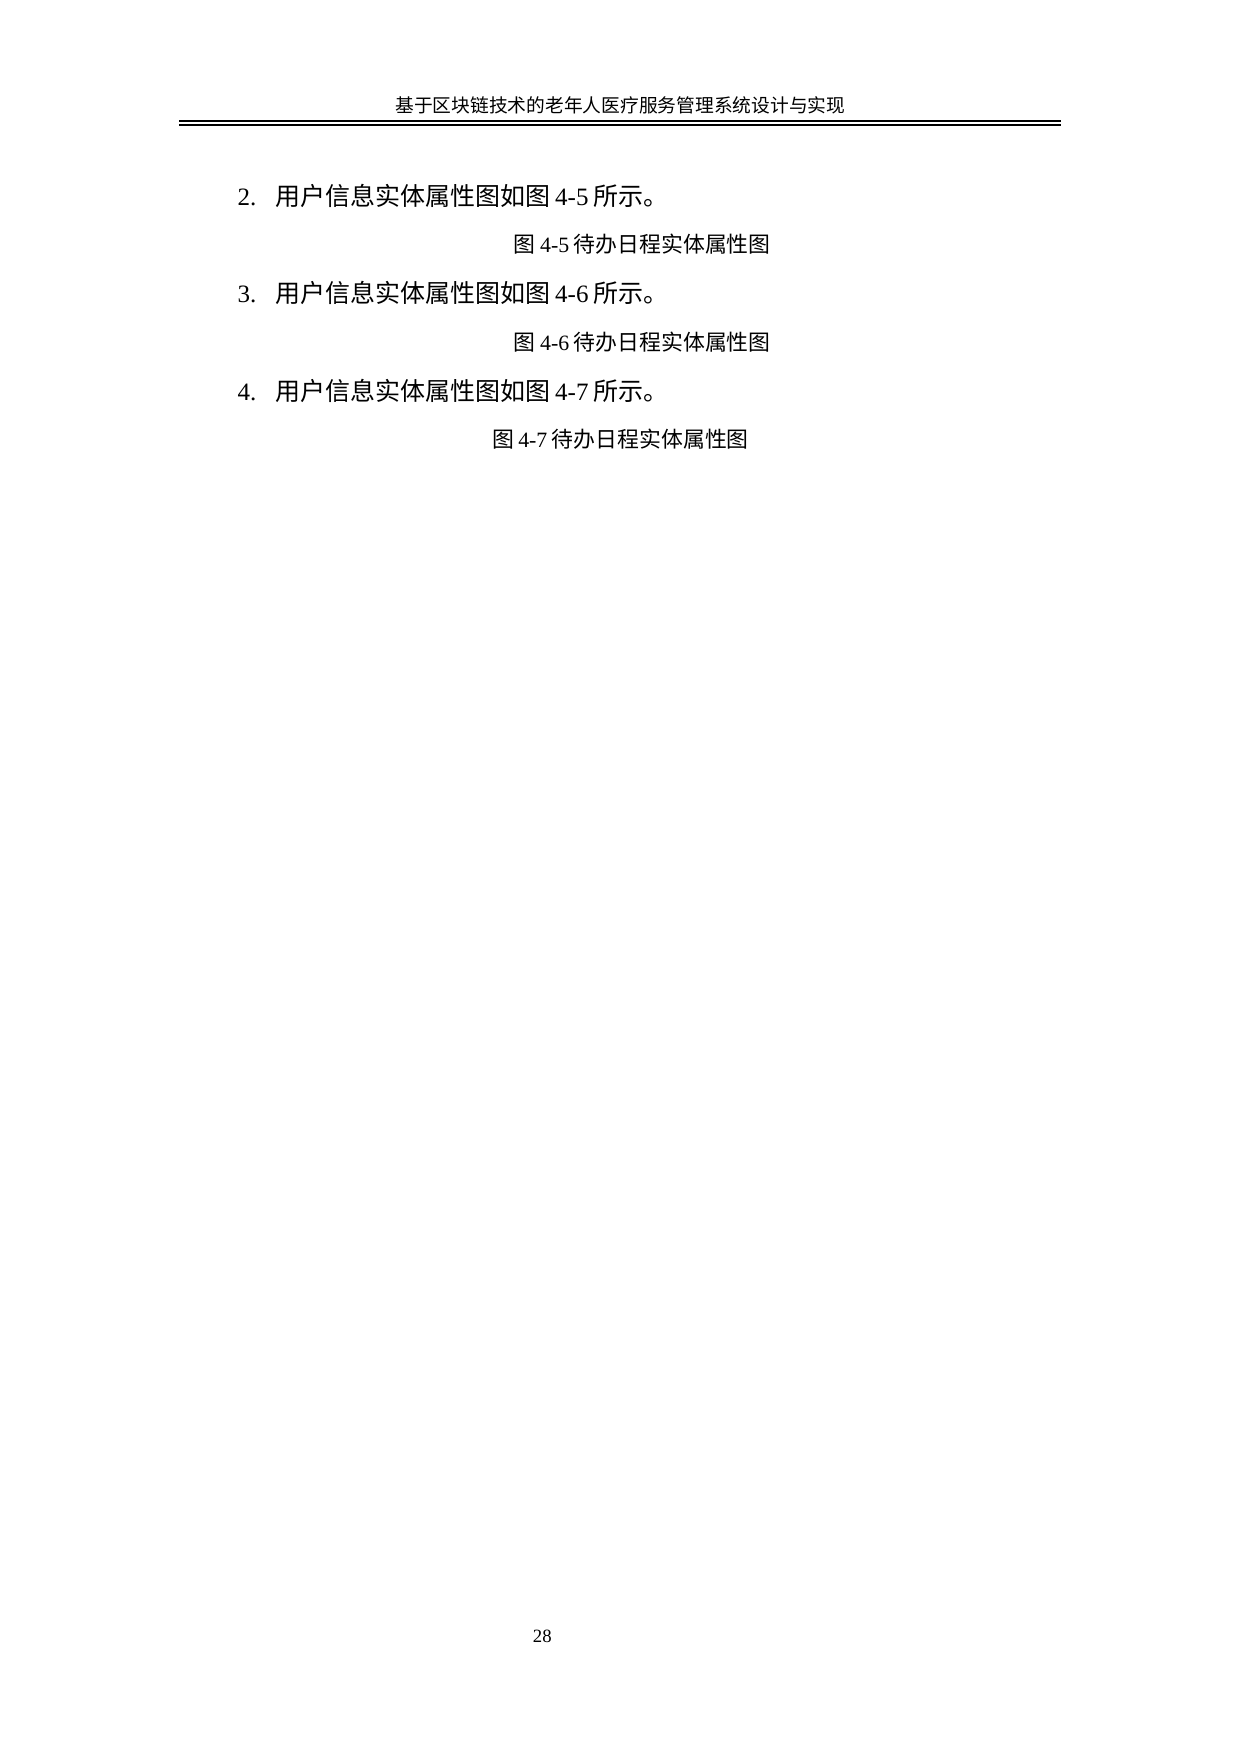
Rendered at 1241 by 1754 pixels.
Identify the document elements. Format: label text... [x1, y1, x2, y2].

text 图4-6待办日程实体属性图 [187, 324, 1053, 357]
text 图4-5待办日程实体属性图 [187, 227, 1053, 259]
list 用户信息实体属性图如图4-5所示。 [187, 162, 1053, 227]
text 图4-7待办日程实体属性图 [187, 422, 1053, 454]
list 用户信息实体属性图如图4-7所示。 [187, 357, 1053, 422]
list 用户信息实体属性图如图4-6所示。 [187, 259, 1053, 324]
